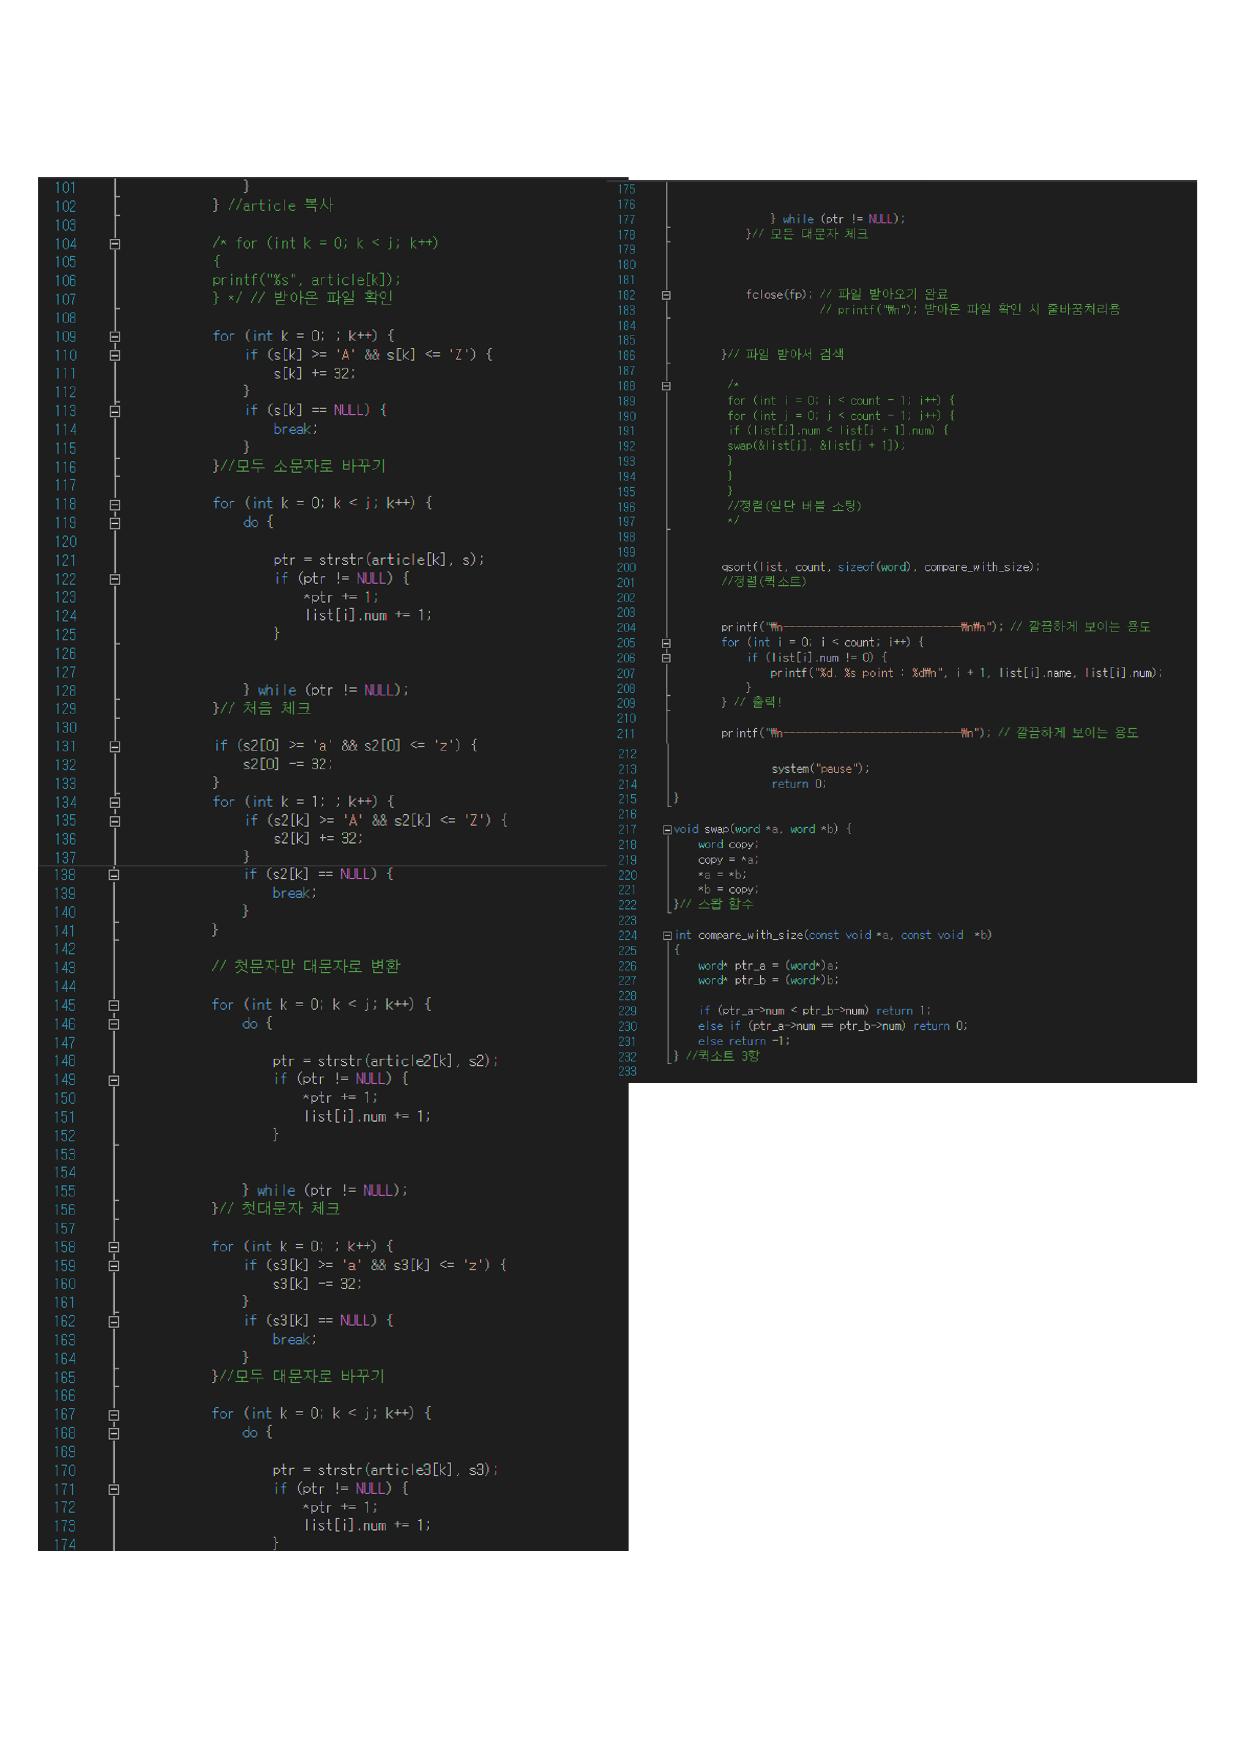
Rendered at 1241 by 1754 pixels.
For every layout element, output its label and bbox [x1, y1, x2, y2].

picture [38, 177, 1198, 1551]
